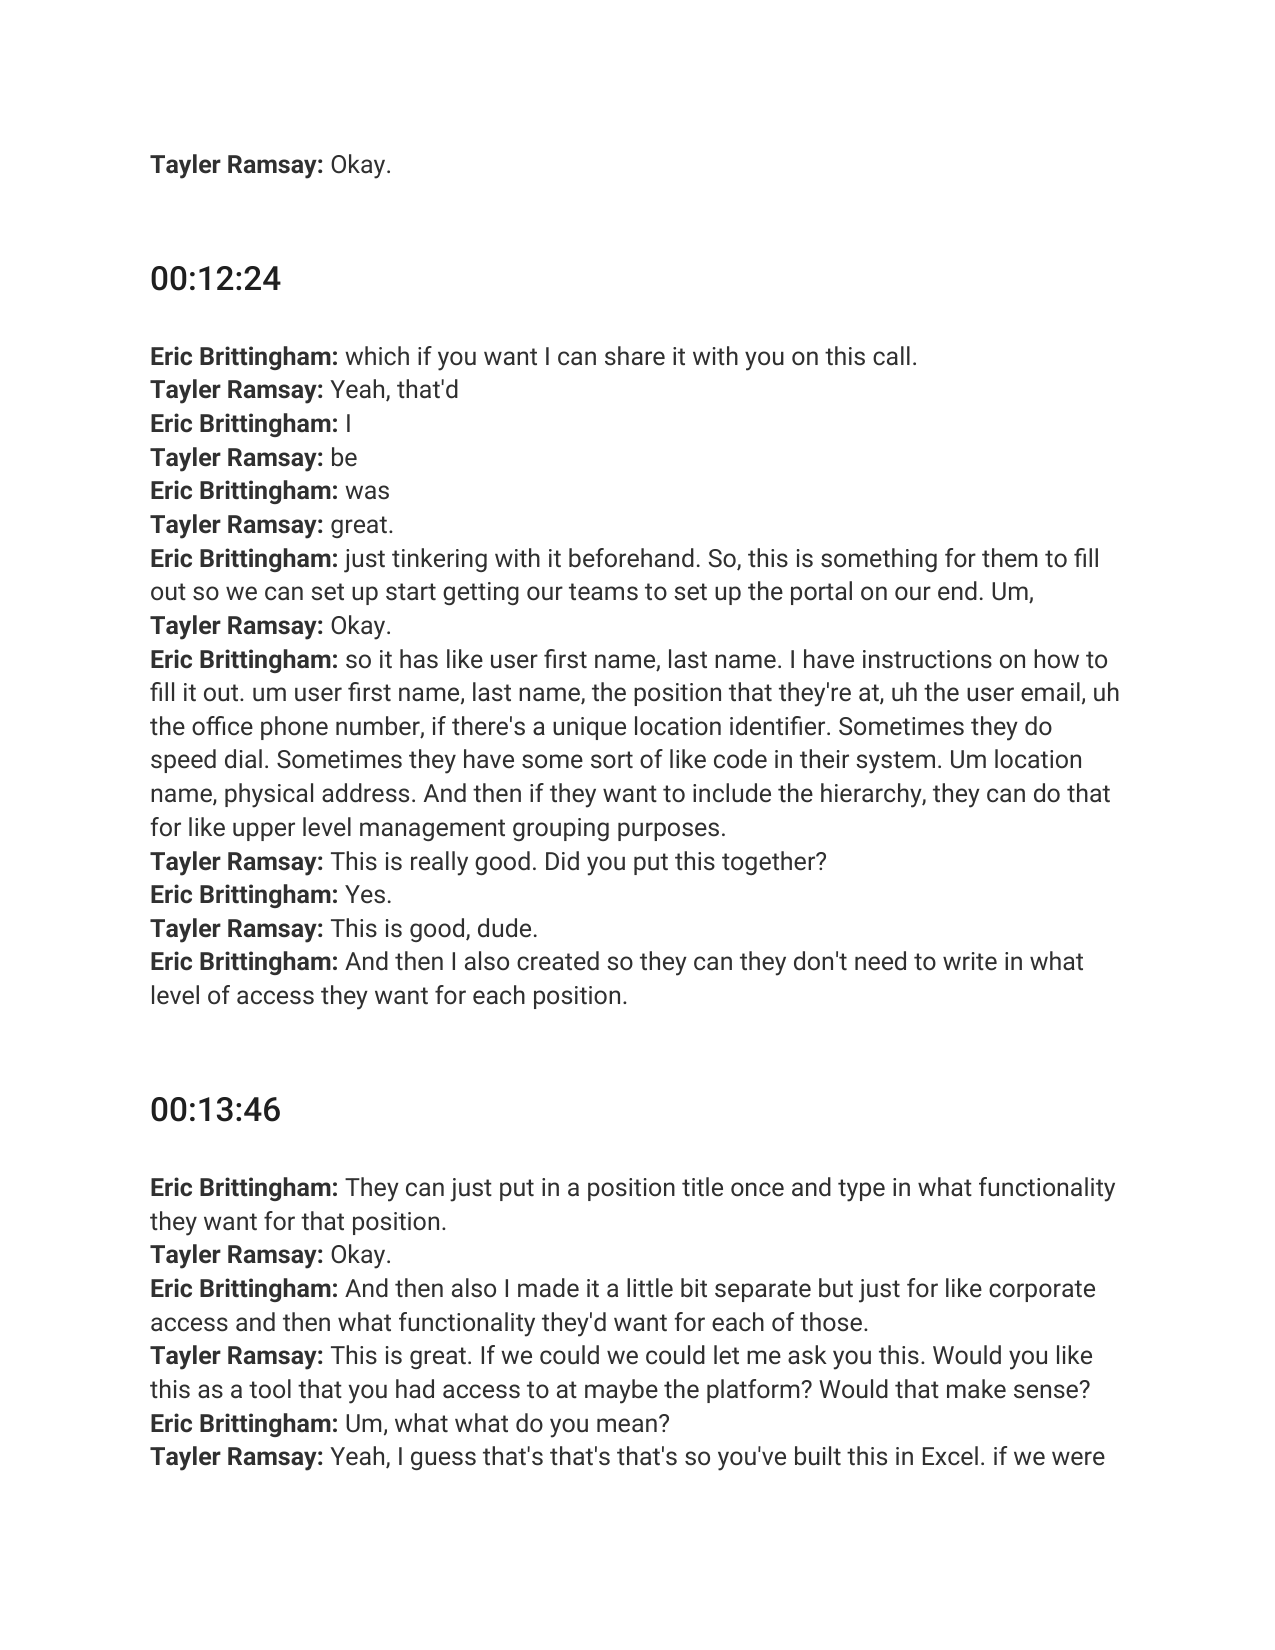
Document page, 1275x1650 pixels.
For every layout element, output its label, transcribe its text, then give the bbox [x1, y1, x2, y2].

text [150, 150, 1125, 247]
text Eric Brittingham: which if you want I can share it with you on this call. Tayler Ramsay: Yeah, that'd Eric Brittingham: I Tayler Ramsay: be Eric Brittingham: was Tayler Ramsay: great. Eric Brittingham: just tinkering with it beforehand. So, this is something for them to fill out so we can set up start getting our teams to set up the portal on our end. Um, Tayler Ramsay: Okay. Eric Brittingham: so it has like user first name, last name. I have instructions on how to fill it out. um user first name, last name, the position that they're at, uh the user email, uh the office phone number, if there's a unique location identifier. Sometimes they do speed dial. Sometimes they have some sort of like code in their system. Um location name, physical address. And then if they want to include the hierarchy, they can do that for like upper level management grouping purposes. Tayler Ramsay: This is really good. Did you put this together? Eric Brittingham: Yes. Tayler Ramsay: This is good, dude. Eric Brittingham: And then I also created so they can they don't need to write in what level of access they want for each position. [150, 308, 1125, 1078]
subtitle 00:13:46 [150, 1091, 1125, 1129]
subtitle 00:12:24 [150, 259, 1125, 298]
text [150, 1139, 1125, 1472]
